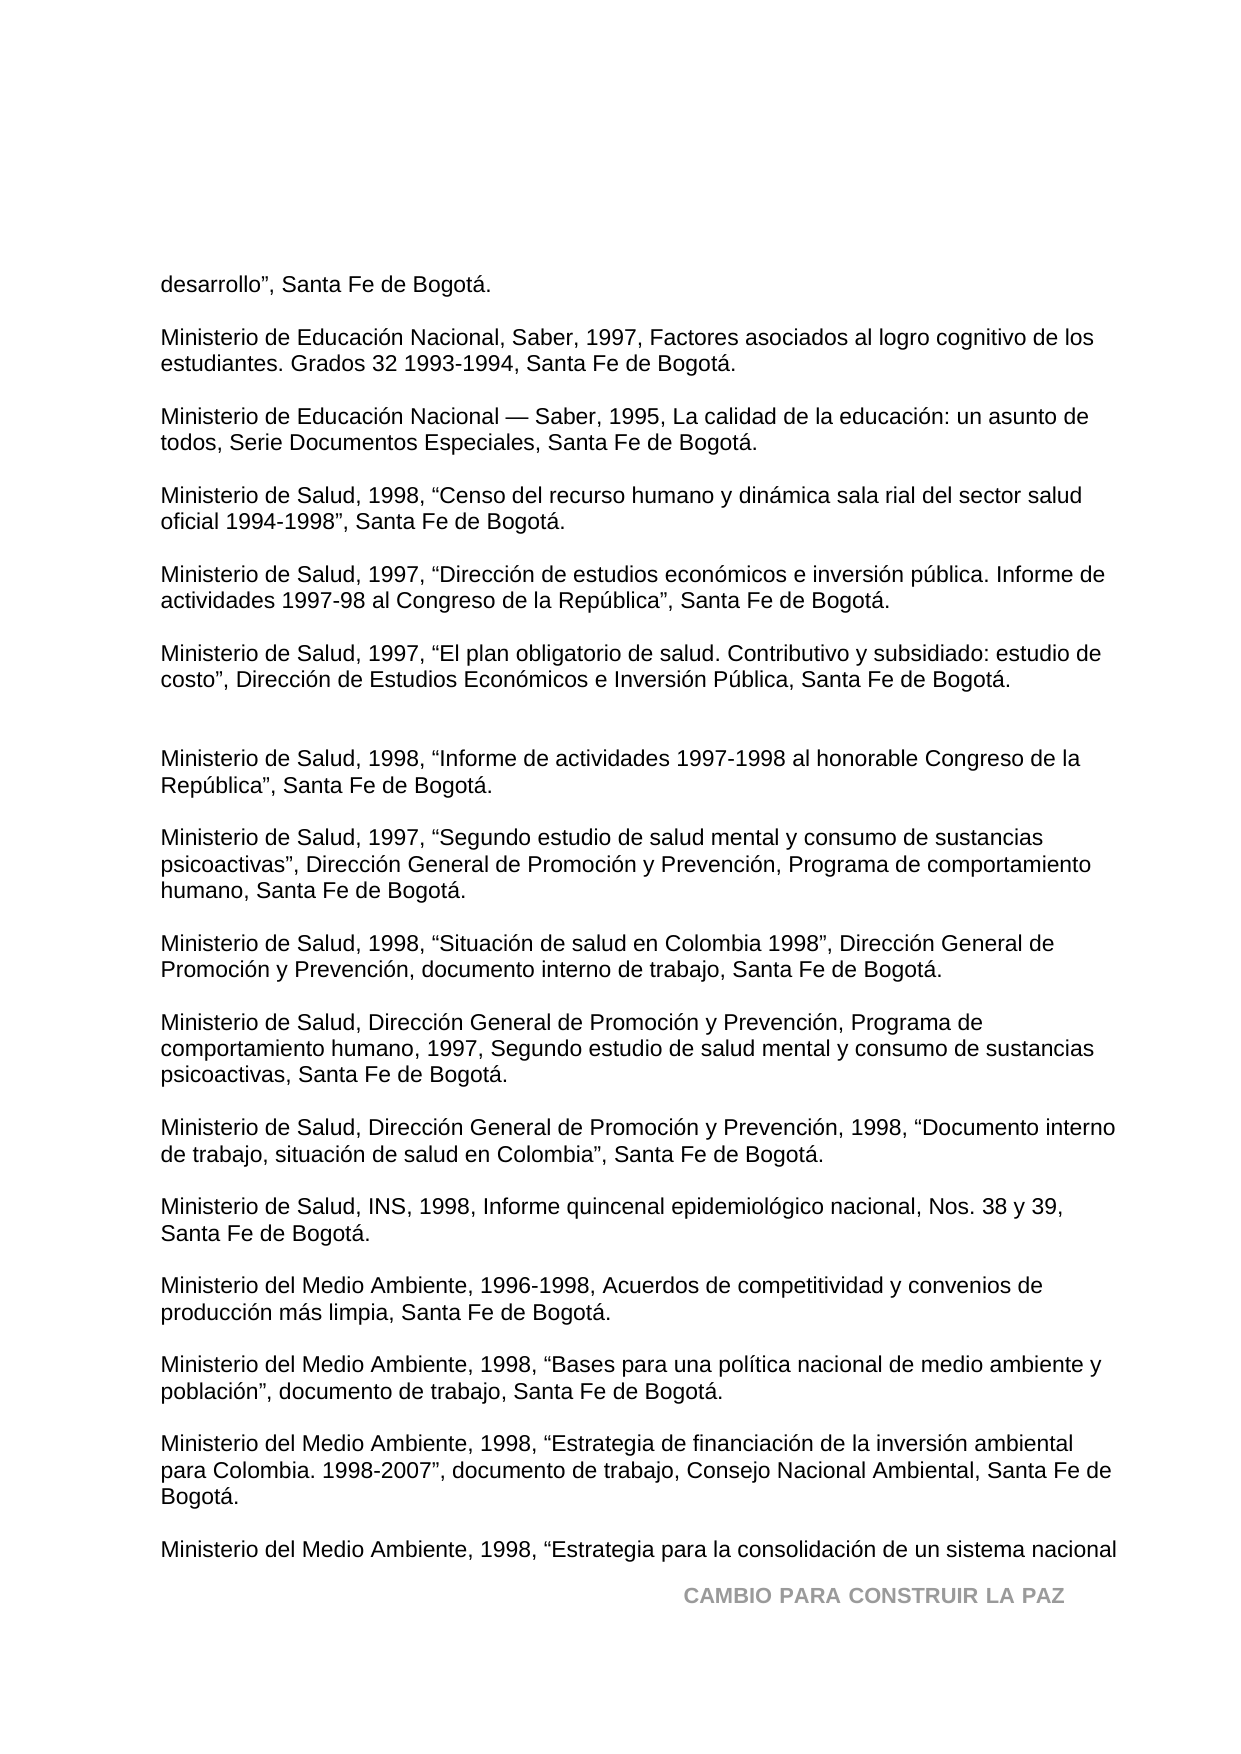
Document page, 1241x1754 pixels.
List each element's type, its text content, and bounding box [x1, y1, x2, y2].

text Ministerio de Salud, Dirección General de Promoción y Prevención, 1998, “Documento interno de trabajo, situación de salud en Colombia”, Santa Fe de Bogotá. [160, 1114, 1121, 1167]
text Ministerio de Salud, INS, 1998, Informe quincenal epidemiológico nacional, Nos. 38 y 39, Santa Fe de Bogotá. [160, 1193, 1121, 1246]
text Ministerio de Salud, 1997, “Segundo estudio de salud mental y consumo de sustancias psicoactivas”, Dirección General de Promoción y Prevención, Programa de comportamiento humano, Santa Fe de Bogotá. [160, 824, 1121, 903]
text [160, 1536, 1121, 1562]
text Ministerio del Medio Ambiente, 1998, “Bases para una política nacional de medio ambiente y población”, documento de trabajo, Santa Fe de Bogotá. [160, 1351, 1121, 1404]
text Ministerio de Salud, 1998, “Situación de salud en Colombia 1998”, Dirección General de Promoción y Prevención, documento interno de trabajo, Santa Fe de Bogotá. [160, 930, 1121, 982]
text Ministerio de Salud, Dirección General de Promoción y Prevención, Programa de comportamiento humano, 1997, Segundo estudio de salud mental y consumo de sustancias psicoactivas, Santa Fe de Bogotá. [160, 1009, 1121, 1088]
text Ministerio de Salud, 1997, “Dirección de estudios económicos e inversión pública. Informe de actividades 1997-98 al Congreso de la República”, Santa Fe de Bogotá. [160, 561, 1121, 613]
text Ministerio de Educación Nacional — Saber, 1995, La calidad de la educación: un asunto de todos, Serie Documentos Especiales, Santa Fe de Bogotá. [160, 403, 1121, 455]
text Ministerio de Salud, 1998, “Censo del recurso humano y dinámica sala rial del sector salud oficial 1994-1998”, Santa Fe de Bogotá. [160, 482, 1121, 534]
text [160, 271, 1121, 297]
text Ministerio de Educación Nacional, Saber, 1997, Factores asociados al logro cognitivo de los estudiantes. Grados 32 1993-1994, Santa Fe de Bogotá. [160, 323, 1121, 376]
text Ministerio del Medio Ambiente, 1998, “Estrategia de financiación de la inversión ambiental para Colombia. 1998-2007”, documento de trabajo, Consejo Nacional Ambiental, Santa Fe de Bogotá. [160, 1430, 1121, 1509]
text Ministerio de Salud, 1998, “Informe de actividades 1997-1998 al honorable Congreso de la República”, Santa Fe de Bogotá. [160, 745, 1121, 798]
text Ministerio de Salud, 1997, “El plan obligatorio de salud. Contributivo y subsidiado: estudio de costo”, Dirección de Estudios Económicos e Inversión Pública, Santa Fe de Bogotá. [160, 640, 1121, 692]
text Ministerio del Medio Ambiente, 1996-1998, Acuerdos de competitividad y convenios de producción más limpia, Santa Fe de Bogotá. [160, 1272, 1121, 1325]
